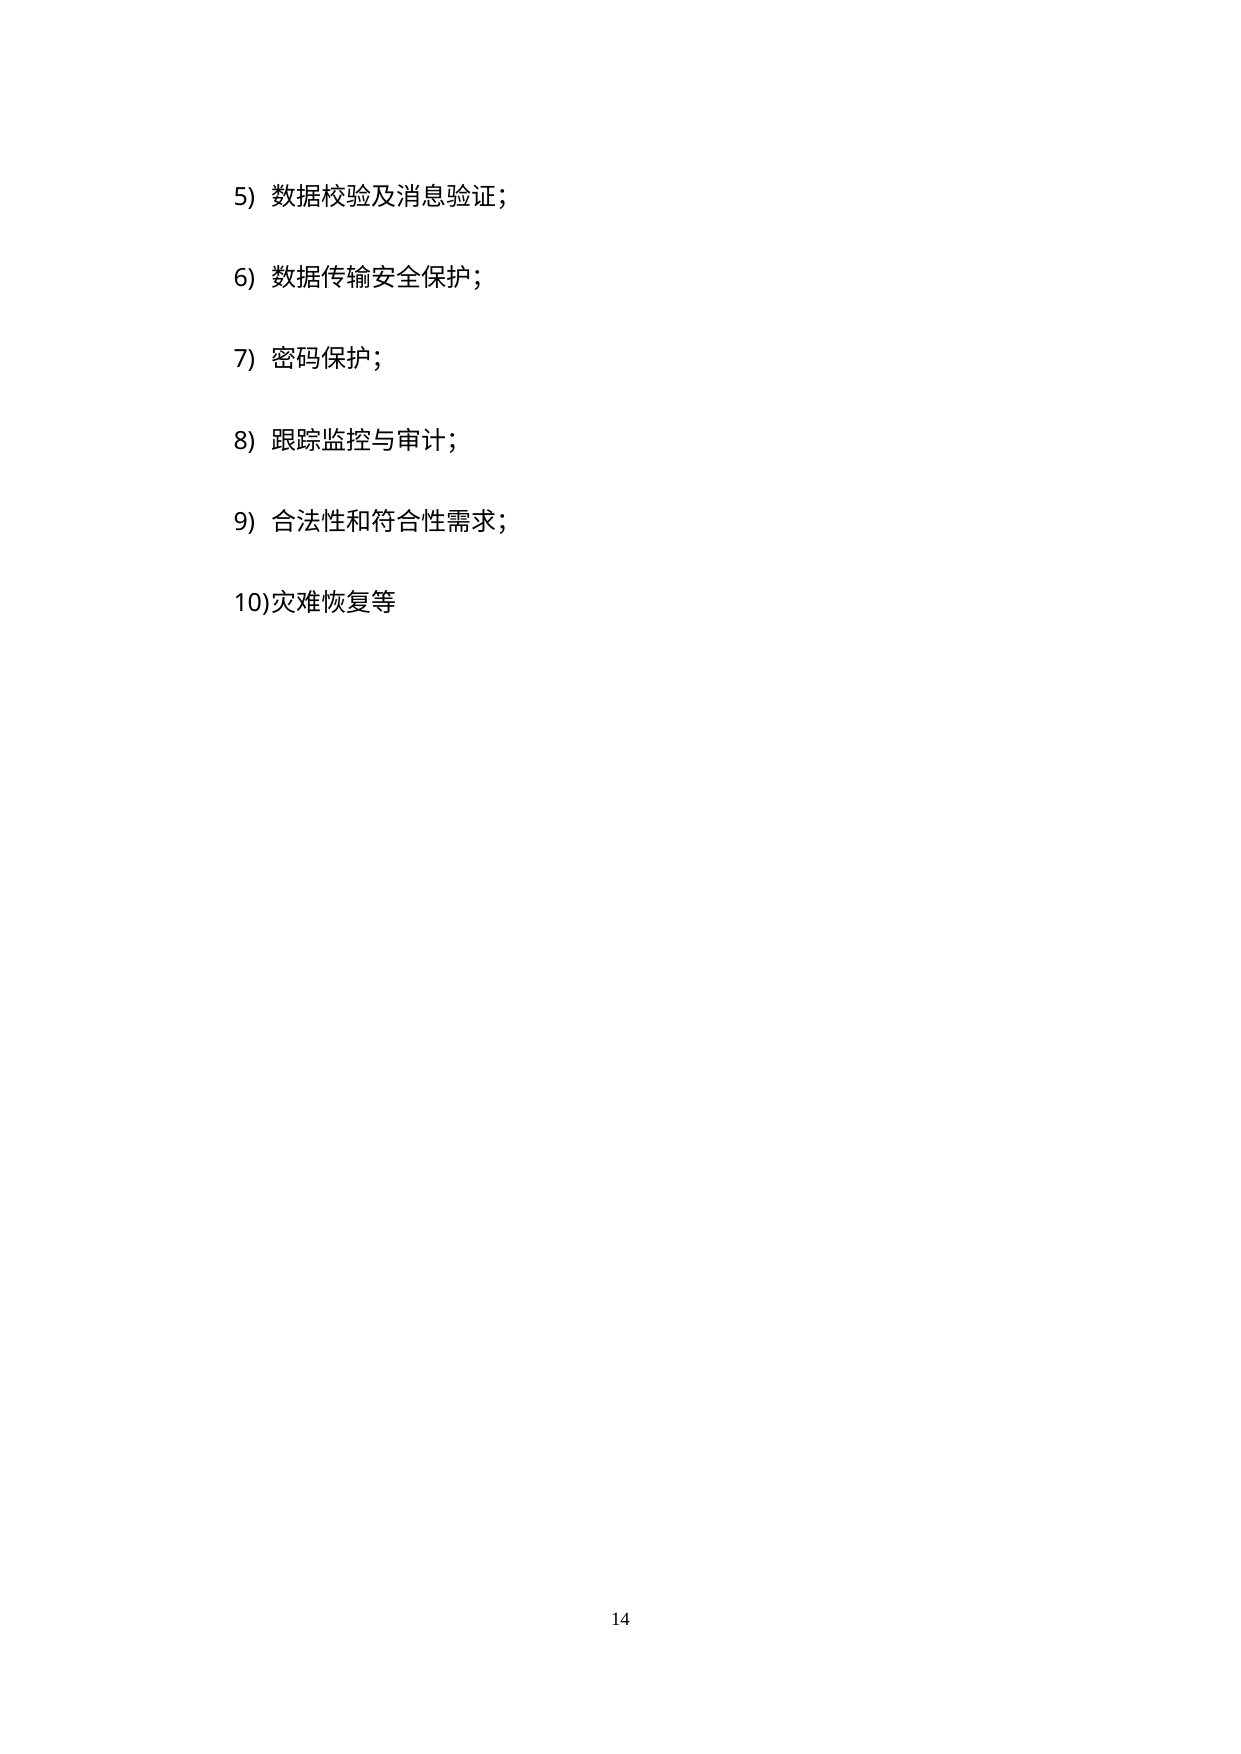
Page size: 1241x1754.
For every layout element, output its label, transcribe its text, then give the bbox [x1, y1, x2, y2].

list 合法性和符合性需求； [233, 487, 1053, 552]
list 灾难恢复等 [233, 568, 1053, 633]
list 数据校验及消息验证； [233, 162, 1053, 227]
list 密码保护； [233, 324, 1053, 389]
list 跟踪监控与审计； [233, 406, 1053, 471]
list 数据传输安全保护； [233, 243, 1053, 308]
